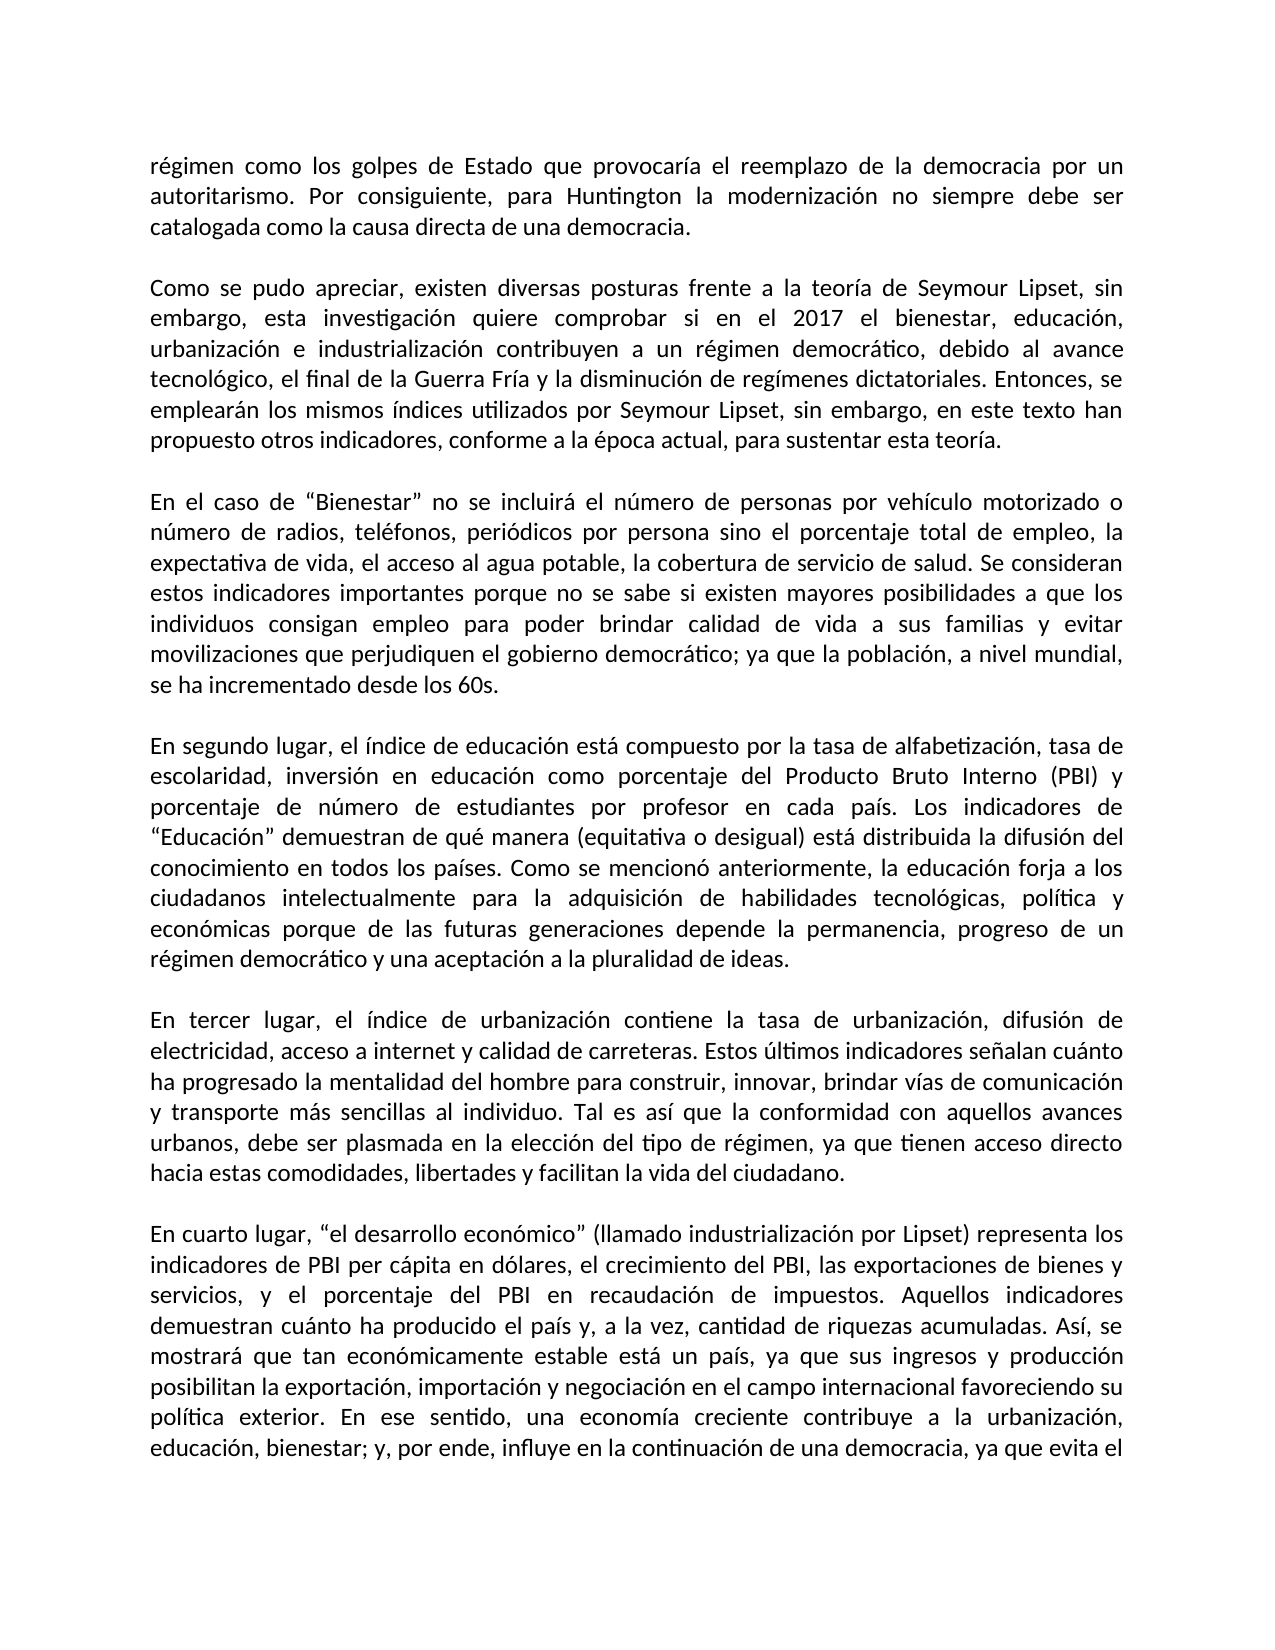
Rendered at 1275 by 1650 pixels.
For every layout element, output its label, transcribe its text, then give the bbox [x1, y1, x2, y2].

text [150, 150, 1125, 242]
text En segundo lugar, el índice de educación está compuesto por la tasa de alfabetización, tasa de escolaridad, inversión en educación como porcentaje del Producto Bruto Interno (PBI) y porcentaje de número de estudiantes por profesor en cada país. Los indicadores de “Educación” demuestran de qué manera (equitativa o desigual) está distribuida la difusión del conocimiento en todos los países. Como se mencionó anteriormente, la educación forja a los ciudadanos intelectualmente para la adquisición de habilidades tecnológicas, política y económicas porque de las futuras generaciones depende la permanencia, progreso de un régimen democrático y una aceptación a la pluralidad de ideas. [150, 730, 1125, 974]
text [150, 1218, 1125, 1462]
text En el caso de “Bienestar” no se incluirá el número de personas por vehículo motorizado o número de radios, teléfonos, periódicos por persona sino el porcentaje total de empleo, la expectativa de vida, el acceso al agua potable, la cobertura de servicio de salud. Se consideran estos indicadores importantes porque no se sabe si existen mayores posibilidades a que los individuos consigan empleo para poder brindar calidad de vida a sus familias y evitar movilizaciones que perjudiquen el gobierno democrático; ya que la población, a nivel mundial, se ha incrementado desde los 60s. [150, 486, 1125, 699]
text En tercer lugar, el índice de urbanización contiene la tasa de urbanización, difusión de electricidad, acceso a internet y calidad de carreteras. Estos últimos indicadores señalan cuánto ha progresado la mentalidad del hombre para construir, innovar, brindar vías de comunicación y transporte más sencillas al individuo. Tal es así que la conformidad con aquellos avances urbanos, debe ser plasmada en la elección del tipo de régimen, ya que tienen acceso directo hacia estas comodidades, libertades y facilitan la vida del ciudadano. [150, 1004, 1125, 1188]
text Como se pudo apreciar, existen diversas posturas frente a la teoría de Seymour Lipset, sin embargo, esta investigación quiere comprobar si en el 2017 el bienestar, educación, urbanización e industrialización contribuyen a un régimen democrático, debido al avance tecnológico, el final de la Guerra Fría y la disminución de regímenes dictatoriales. Entonces, se emplearán los mismos índices utilizados por Seymour Lipset, sin embargo, en este texto han propuesto otros indicadores, conforme a la época actual, para sustentar esta teoría. [150, 272, 1125, 455]
